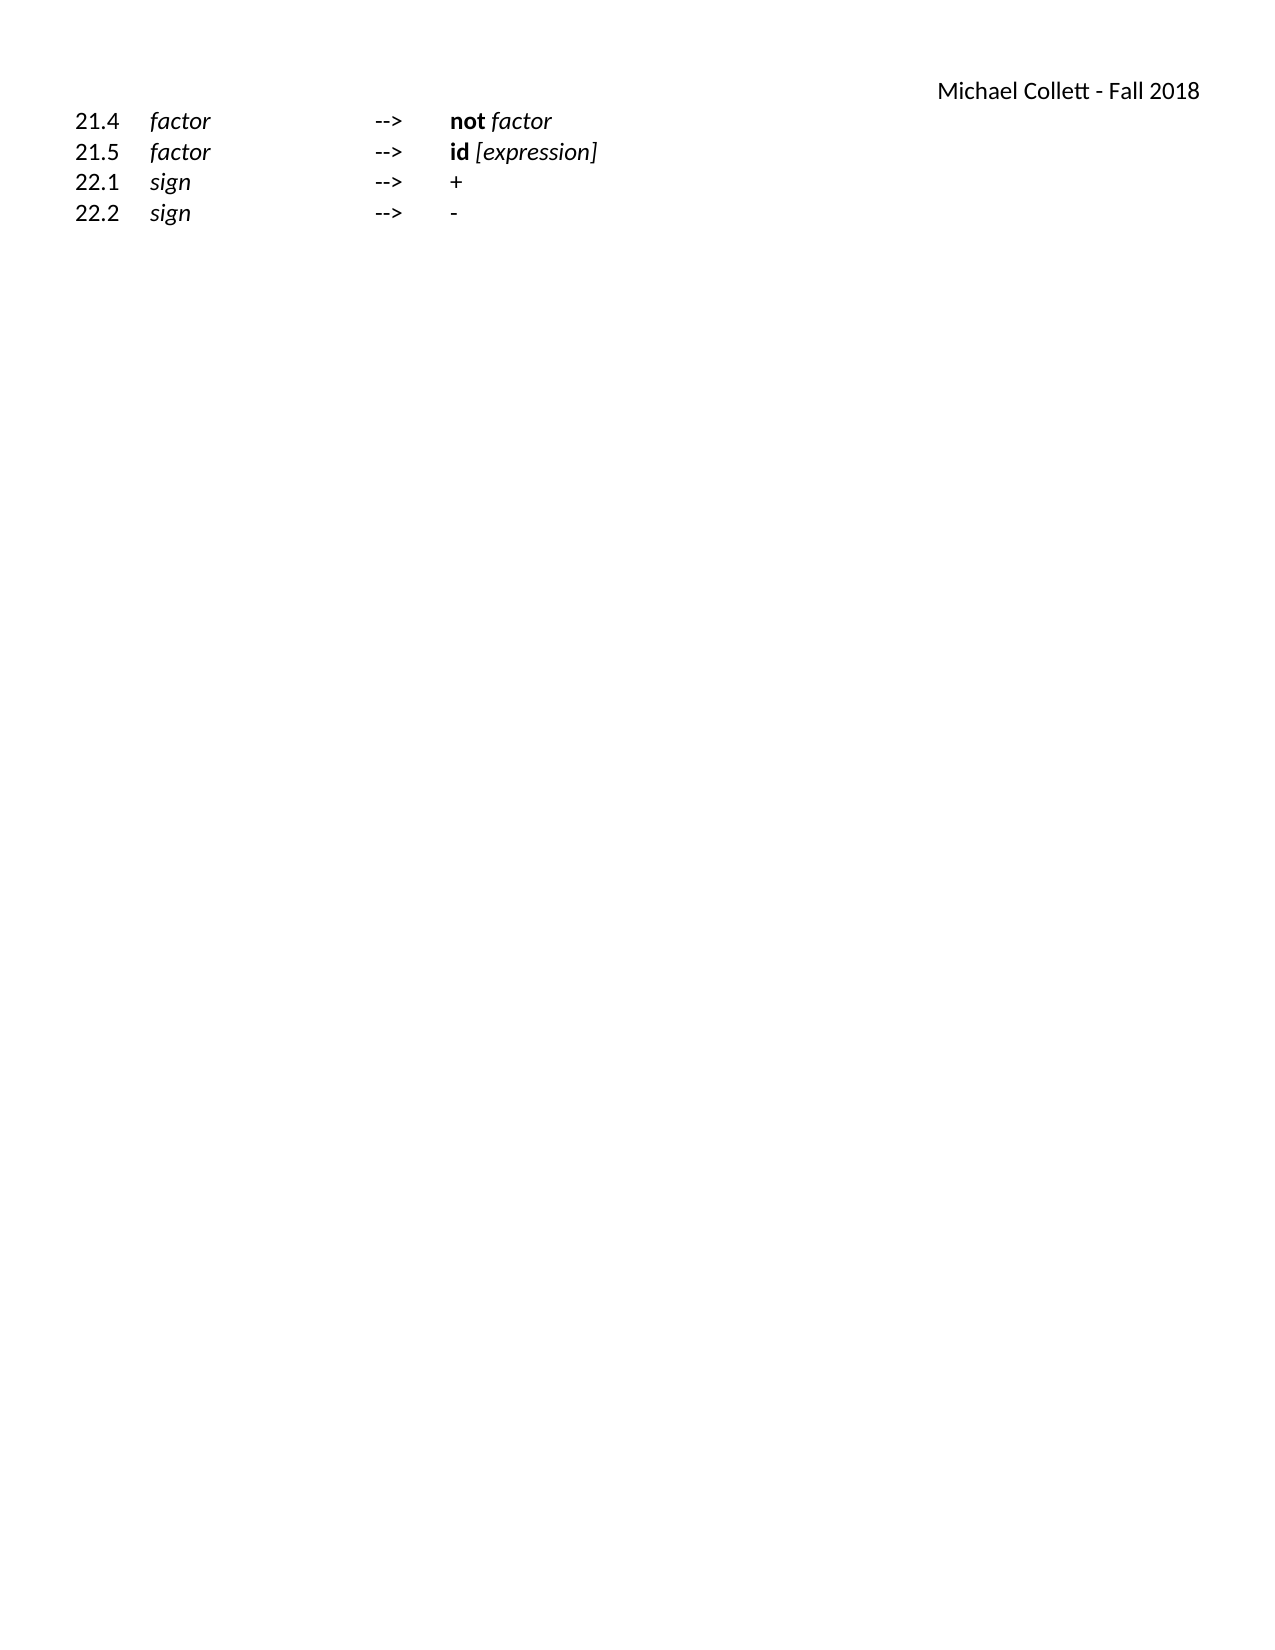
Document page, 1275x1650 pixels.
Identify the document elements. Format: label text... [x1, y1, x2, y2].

text 22.1 sign --> + [75, 167, 1200, 197]
text 21.4 factor --> not factor [75, 106, 1200, 136]
text 22.2 sign --> - [75, 197, 1200, 228]
text 21.5 factor --> id [expression] [75, 136, 1200, 167]
